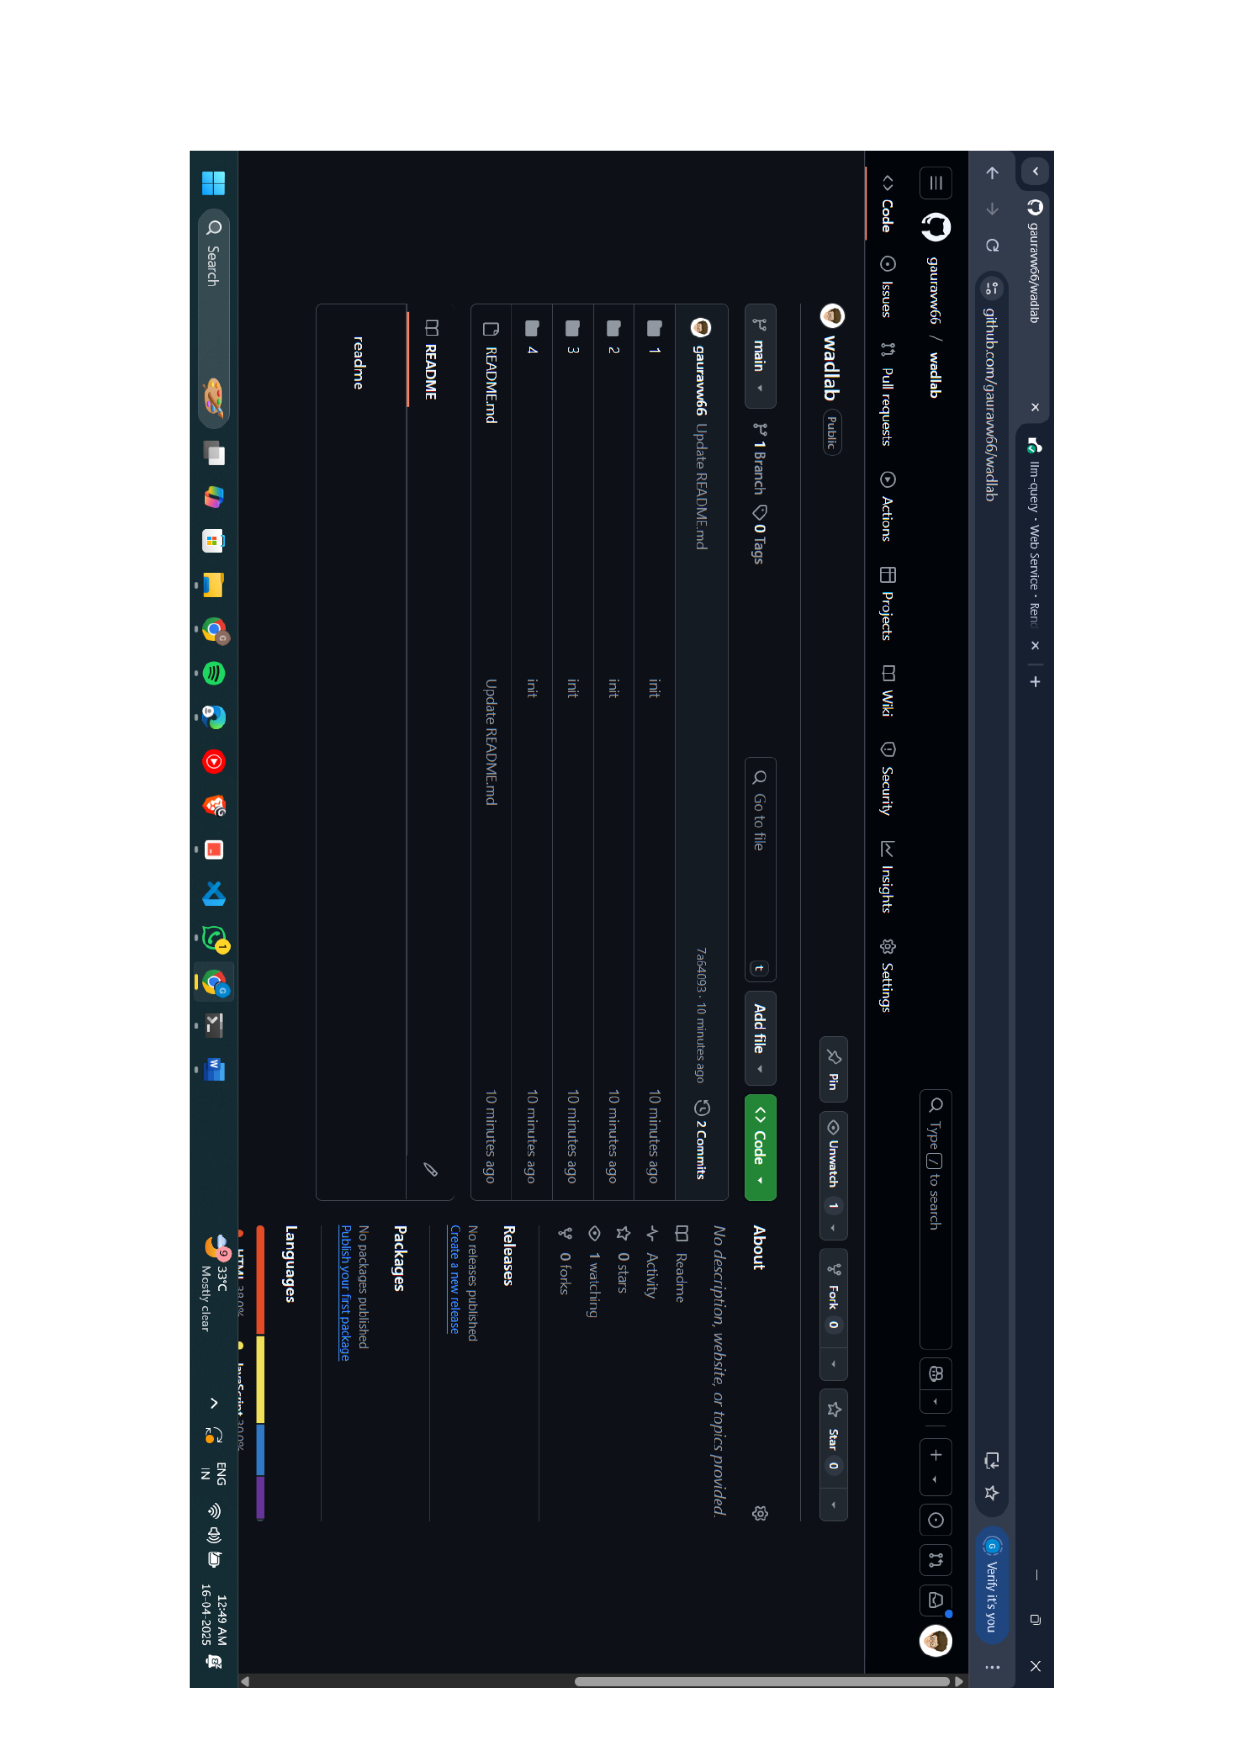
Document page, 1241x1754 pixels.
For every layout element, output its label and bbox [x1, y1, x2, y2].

picture [191, 152, 1054, 1688]
